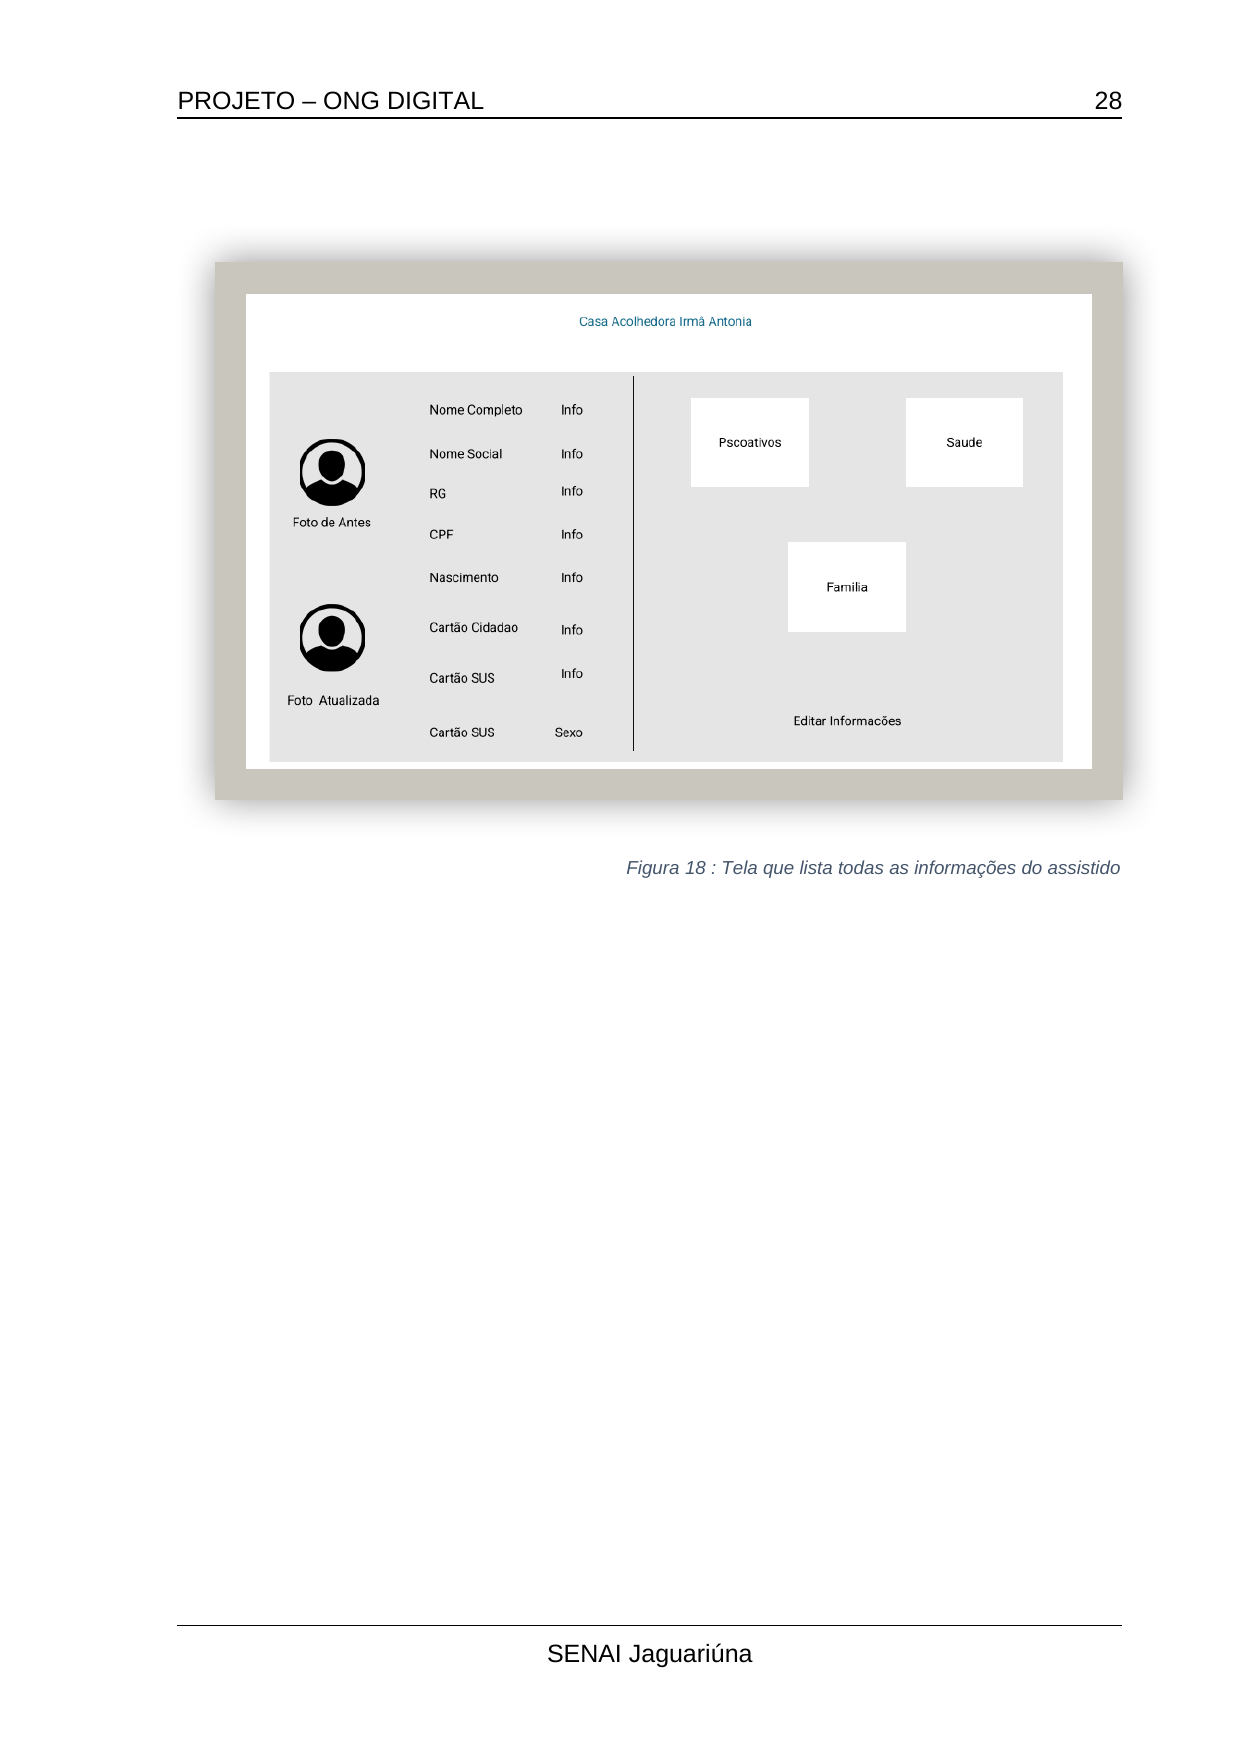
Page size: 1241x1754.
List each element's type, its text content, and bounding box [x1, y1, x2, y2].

picture [246, 294, 1092, 769]
text Figura 18 : Tela que lista todas as informações do assistido [177, 856, 1122, 878]
